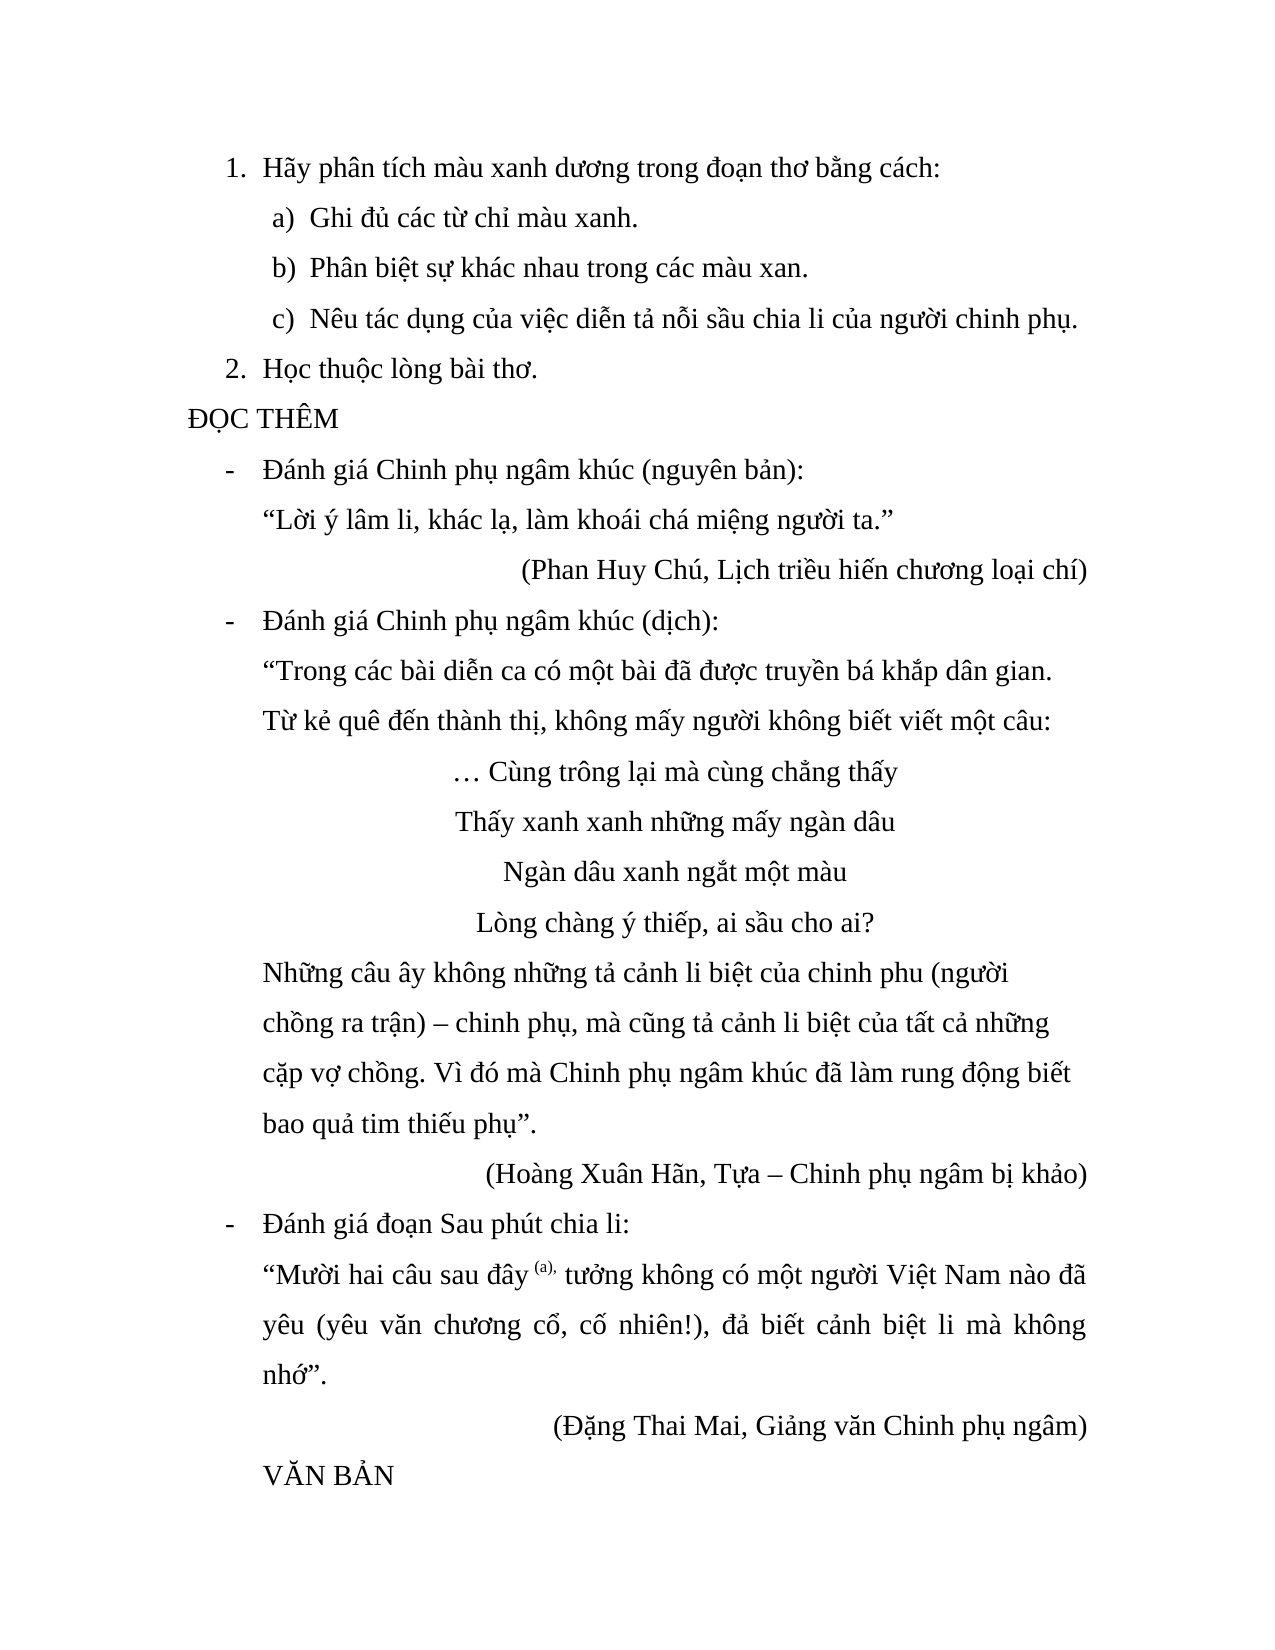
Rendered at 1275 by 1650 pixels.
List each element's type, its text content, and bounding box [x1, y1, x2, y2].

text “Trong các bài diễn ca có một bài đã được truyền bá khắp dân gian. Từ kẻ quê đến thành thị, không mấy người không biết viết một câu: [262, 653, 1087, 737]
list Phân biệt sự khác nhau trong các màu xan. [272, 251, 1087, 284]
text Ngàn dâu xanh ngắt một màu [262, 854, 1087, 888]
text Thấy xanh xanh những mấy ngàn dâu [262, 804, 1087, 838]
list Hãy phân tích màu xanh dương trong đoạn thơ bằng cách: [187, 150, 1087, 183]
text “Mười hai câu sau đây (a), tưởng không có một người Việt Nam nào đã yêu (yêu văn chương cổ, cố nhiên!), đả biết cảnh biệt li mà không nhớ”. [262, 1257, 1087, 1391]
text VĂN BẢN [262, 1458, 1087, 1492]
text “Lời ý lâm li, khác lạ, làm khoái chá miệng người ta.” [262, 502, 1087, 536]
list Ghi đủ các từ chỉ màu xanh. [272, 200, 1087, 234]
text … Cùng trông lại mà cùng chẳng thấy [262, 754, 1087, 787]
text Lòng chàng ý thiếp, ai sầu cho ai? [262, 905, 1087, 938]
text (Phan Huy Chú, Lịch triều hiến chương loại chí) [262, 552, 1087, 586]
list Đánh giá Chinh phụ ngâm khúc (dịch): [225, 603, 1087, 636]
list Nêu tác dụng của việc diễn tả nỗi sầu chia li của người chinh phụ. [272, 301, 1087, 334]
list Đánh giá Chinh phụ ngâm khúc (nguyên bản): [225, 452, 1087, 485]
text (Đặng Thai Mai, Giảng văn Chinh phụ ngâm) [262, 1408, 1087, 1441]
text (Hoàng Xuân Hãn, Tựa – Chinh phụ ngâm bị khảo) [262, 1156, 1087, 1190]
list Học thuộc lòng bài thơ. [225, 351, 1087, 385]
text Những câu ây không những tả cảnh li biệt của chinh phu (người chồng ra trận) – chinh phụ, mà cũng tả cảnh li biệt của tất cả những cặp vợ chồng. Vì đó mà Chinh phụ ngâm khúc đã làm rung động biết bao quả tim thiếu phụ”. [262, 955, 1087, 1139]
text ĐỌC THÊM [187, 402, 1087, 435]
list Đánh giá đoạn Sau phút chia li: [225, 1207, 1087, 1240]
